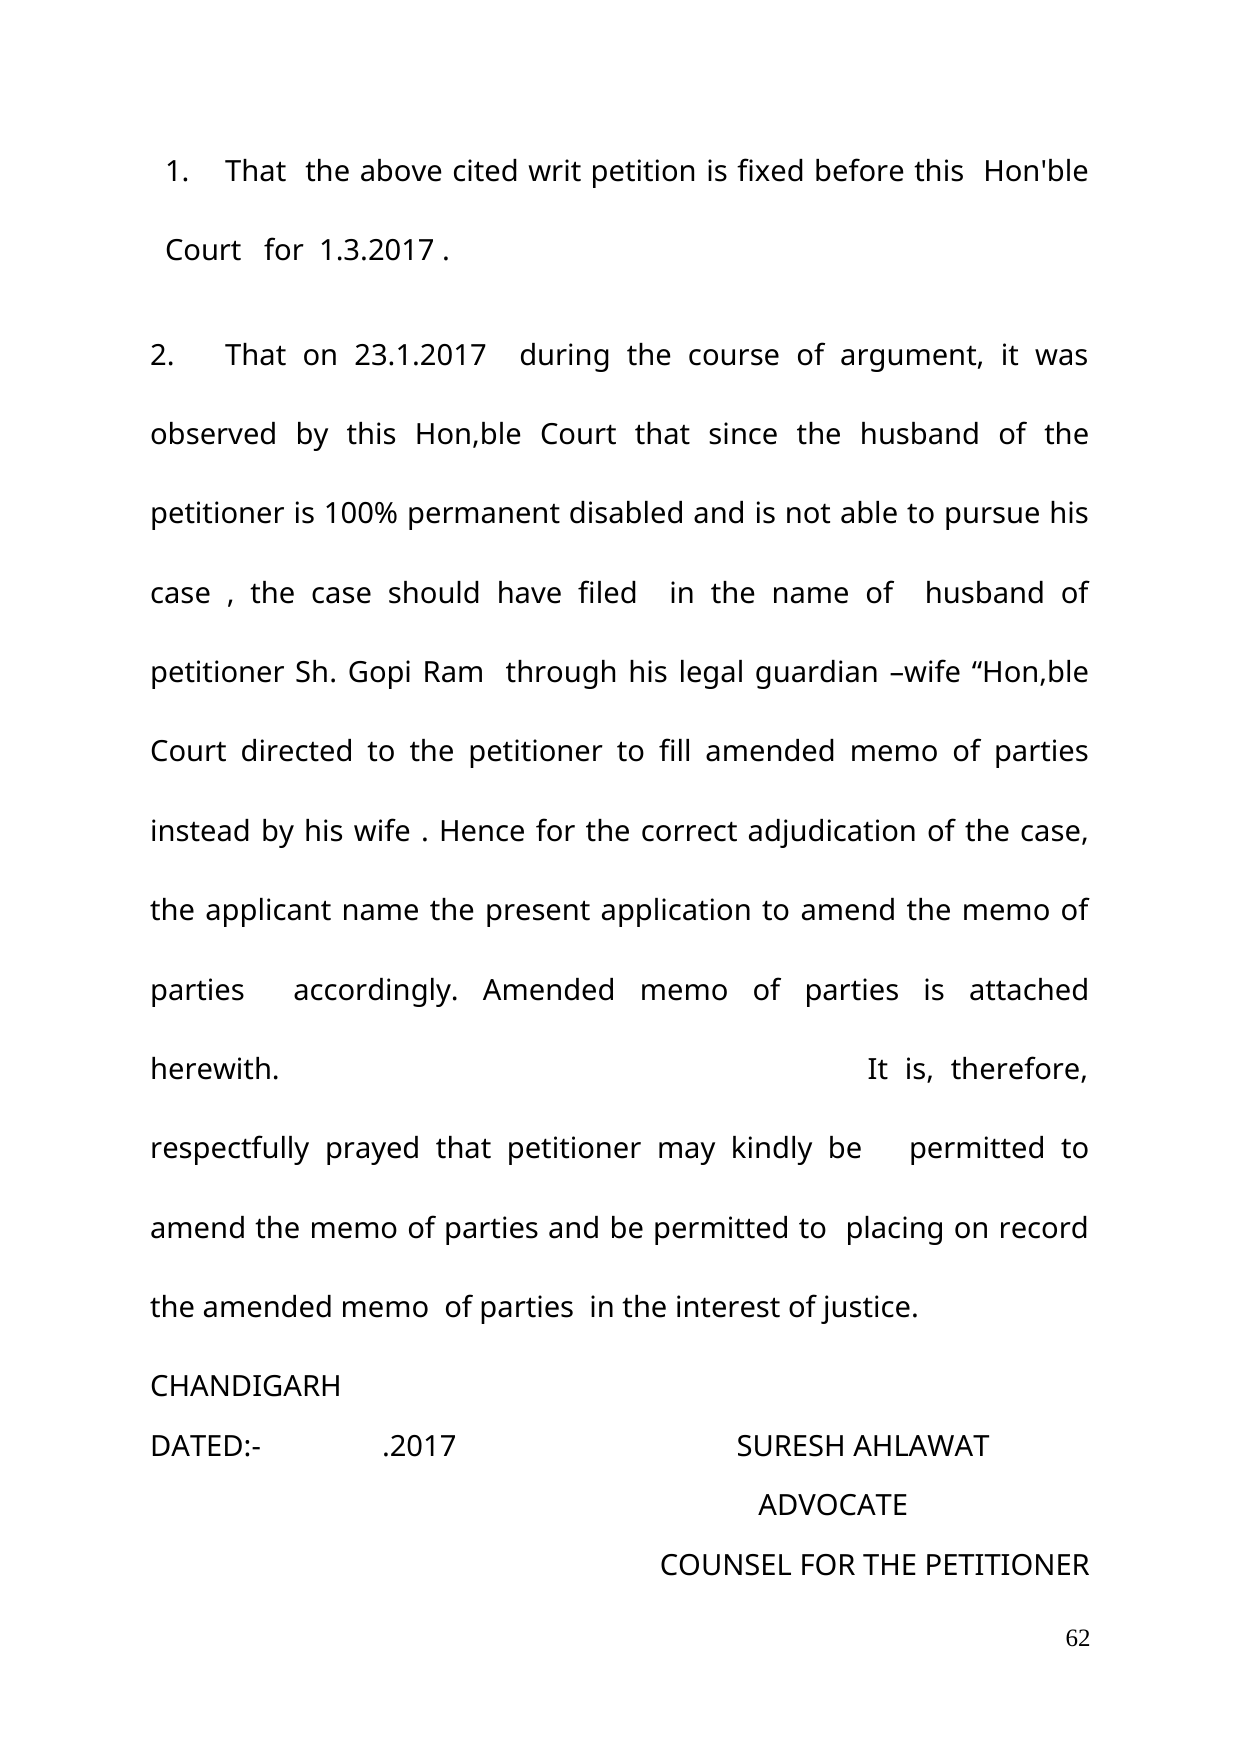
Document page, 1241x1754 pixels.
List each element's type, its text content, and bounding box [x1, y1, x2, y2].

list That on 23.1.2017 during the course of argument, it was observed by this Hon,ble Court that since the husband of the petitioner is 100% permanent disabled and is not able to pursue his case , the case should have filed in the name of husband of petitioner Sh. Gopi Ram through his legal guardian –wife “Hon,ble Court directed to the petitioner to fill amended memo of parties instead by his wife . Hence for the correct adjudication of the case, the applicant name the present application to amend the memo of parties accordingly. Amended memo of parties is attached herewith. It is, therefore, respectfully prayed that petitioner may kindly be permitted to amend the memo of parties and be permitted to placing on record the amended memo of parties in the interest of justice. [150, 334, 1090, 1326]
text CHANDIGARH [150, 1366, 1090, 1405]
list That the above cited writ petition is fixed before this Hon'ble Court for 1.3.2017 . [165, 150, 1090, 269]
text DATED:- .2017 SURESH AHLAWAT [150, 1425, 1090, 1465]
text ADVOCATE [150, 1484, 1090, 1524]
text COUNSEL FOR THE PETITIONER [150, 1544, 1090, 1584]
